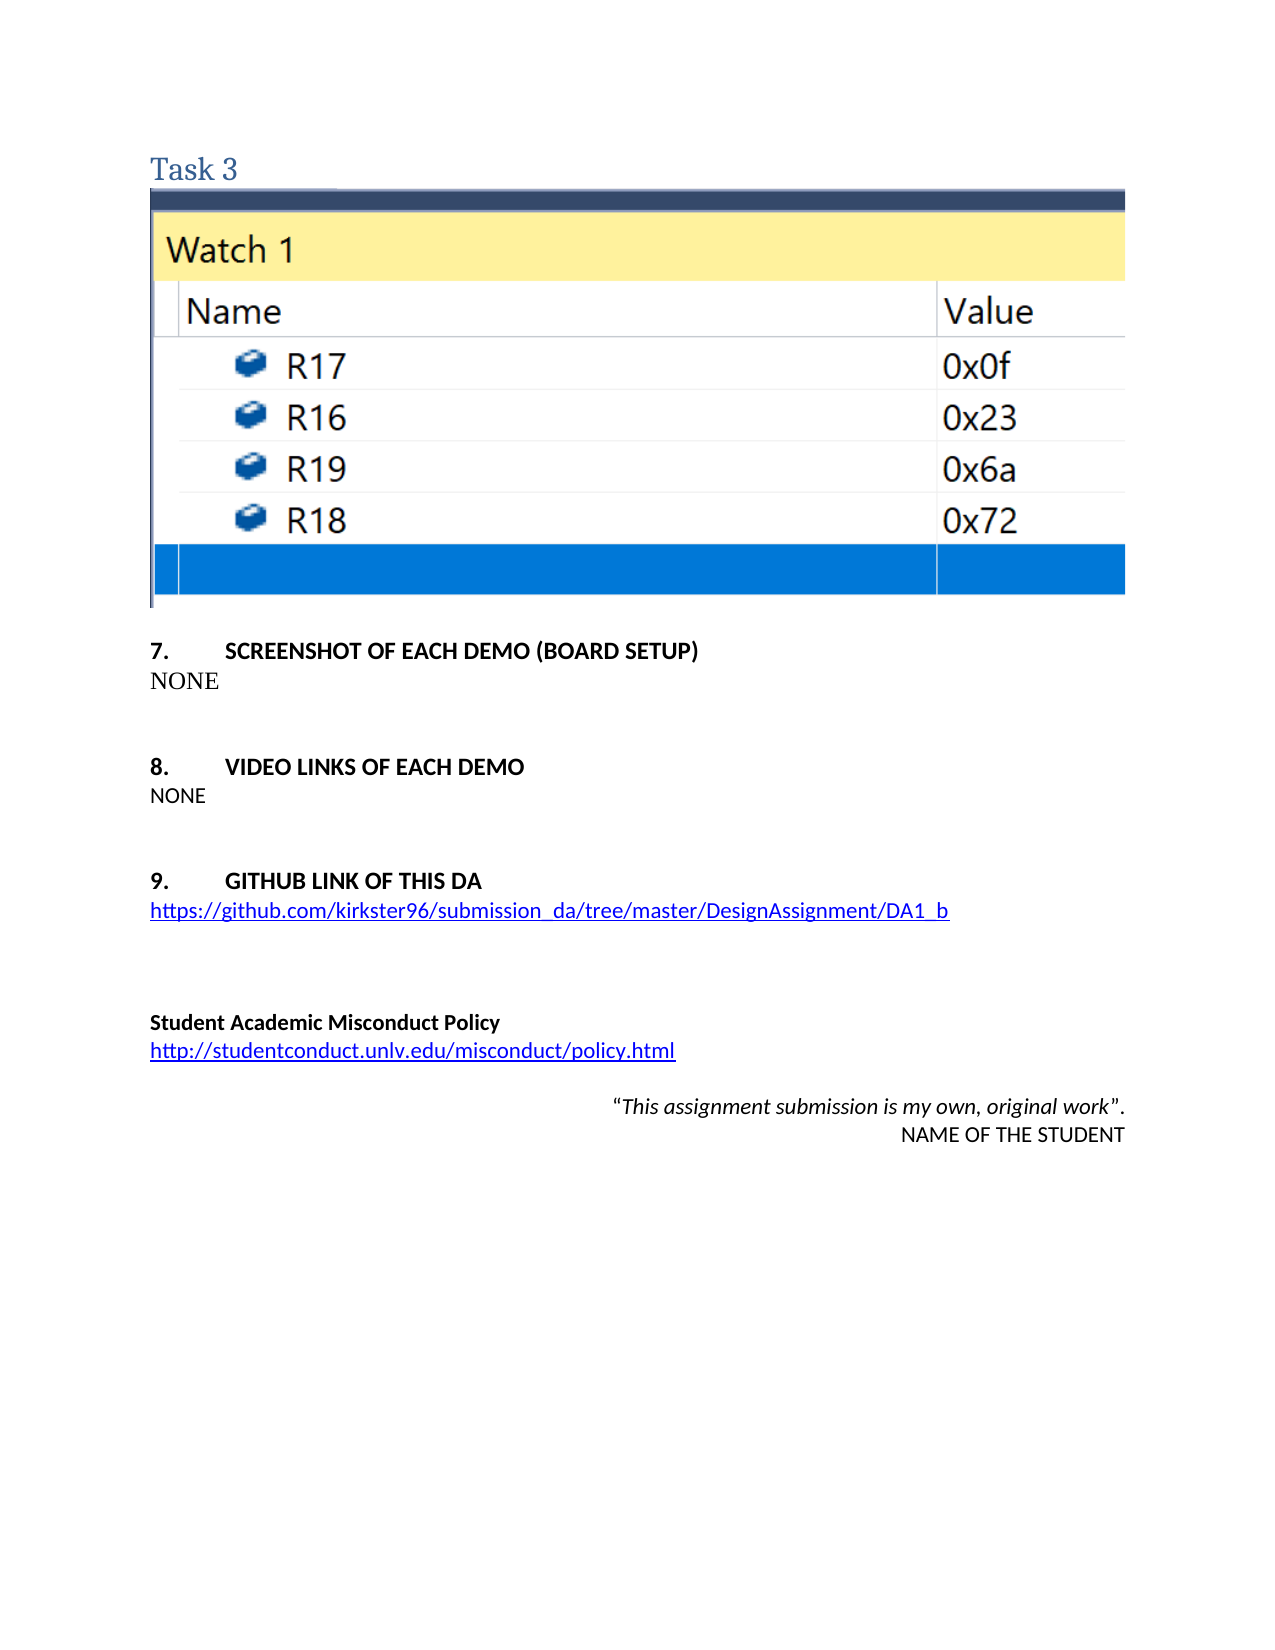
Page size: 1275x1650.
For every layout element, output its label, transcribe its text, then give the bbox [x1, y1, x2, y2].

list SCREENSHOT OF EACH DEMO (BOARD SETUP) [150, 635, 1125, 666]
list VIDEO LINKS OF EACH DEMO [150, 751, 1125, 781]
text NAME OF THE STUDENT [150, 1120, 1125, 1148]
text “This assignment submission is my own, original work”. [150, 1092, 1125, 1120]
text https://github.com/kirkster96/submission_da/tree/master/DesignAssignment/DA1_b [150, 896, 1125, 924]
picture [150, 188, 1125, 608]
list GITHUB LINK OF THIS DA [150, 865, 1125, 896]
text NONE [150, 666, 1125, 695]
subtitle Task 3 [150, 150, 1125, 188]
text Student Academic Misconduct Policy [150, 1008, 1125, 1036]
text NONE [150, 781, 1125, 809]
text http://studentconduct.unlv.edu/misconduct/policy.html [150, 1036, 1125, 1064]
